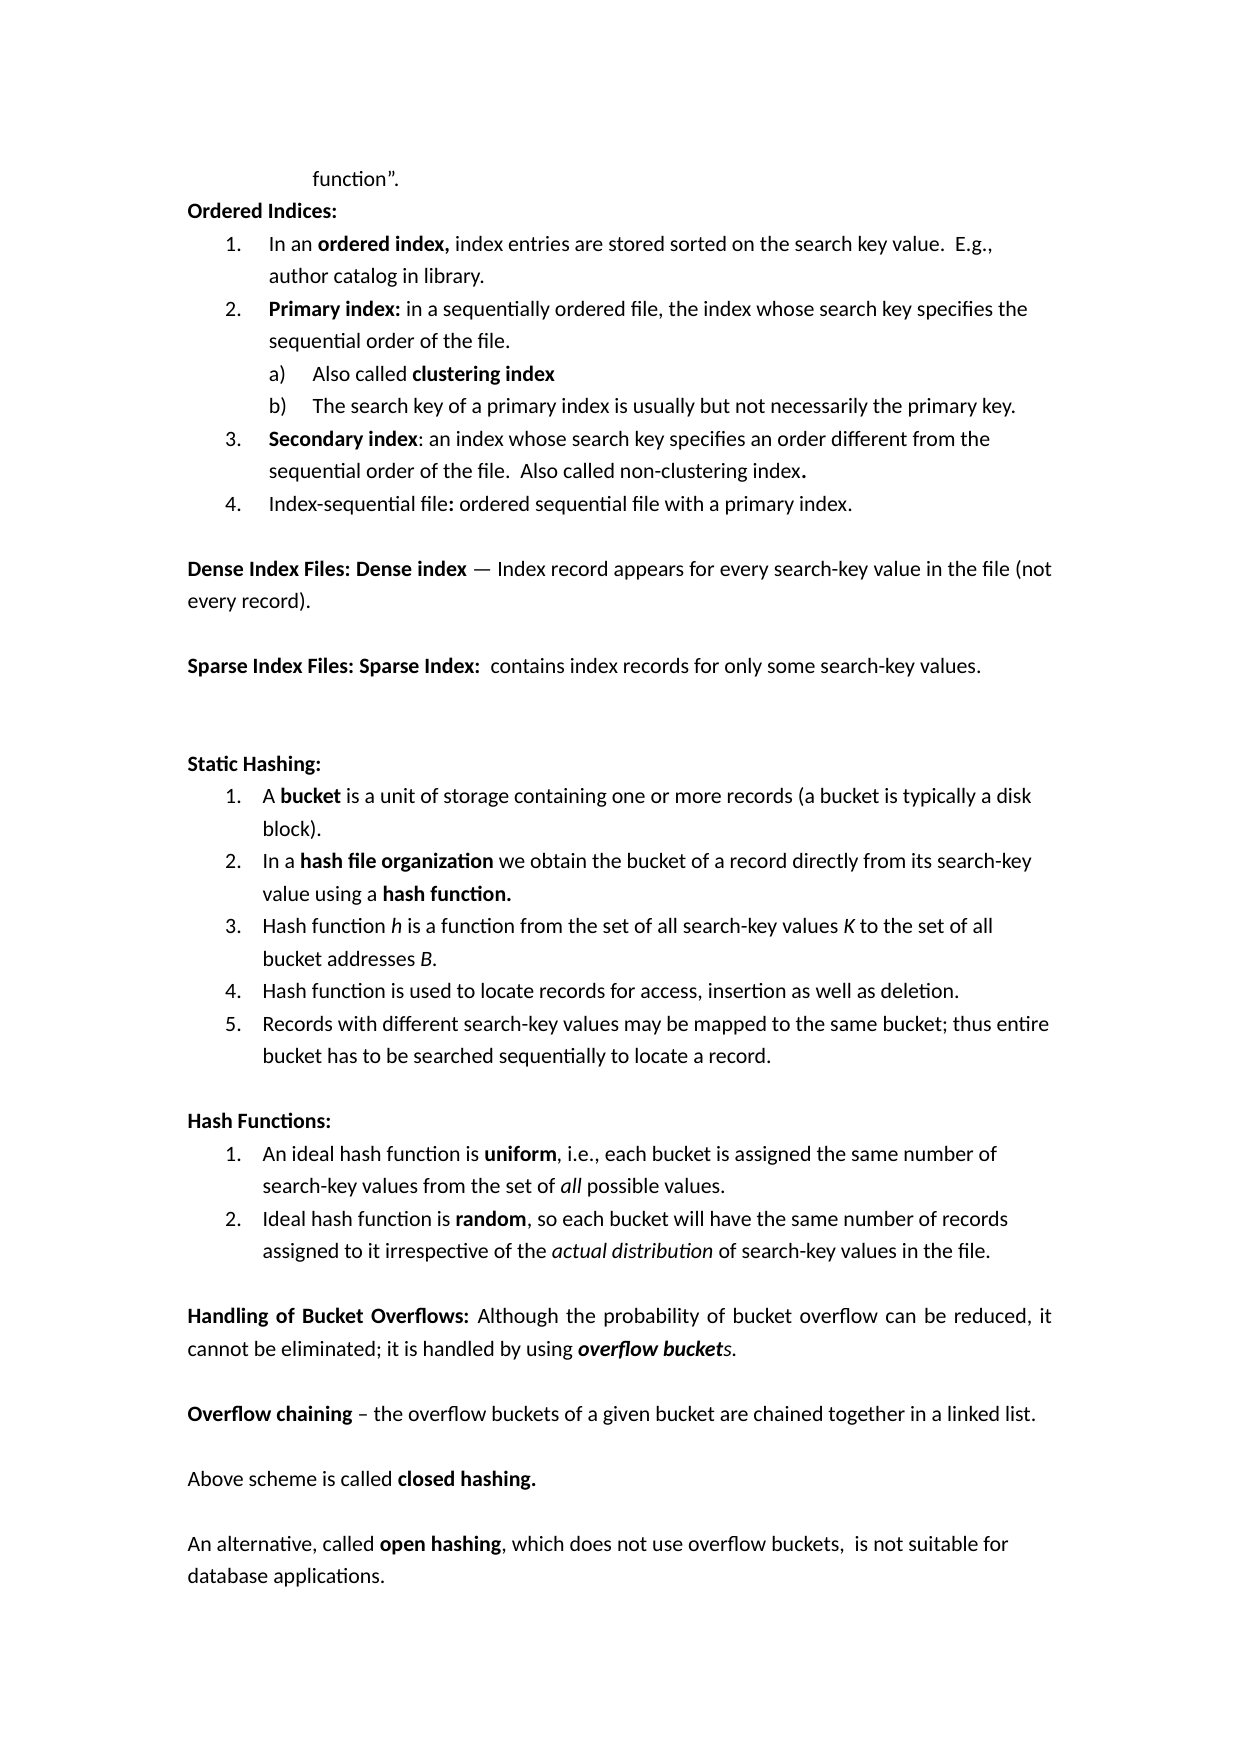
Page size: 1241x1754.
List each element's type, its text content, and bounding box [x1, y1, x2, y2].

text Ordered Indices: [187, 194, 1053, 227]
text Above scheme is called closed hashing. [187, 1462, 1053, 1494]
text Overflow chaining – the overflow buckets of a given bucket are chained together in a linked list. [187, 1397, 1053, 1429]
text An alternative, called open hashing, which does not use overflow buckets, is not suitable for database applications. [187, 1527, 1053, 1592]
list Primary index: in a sequentially ordered file, the index whose search key specifies the sequential order of the file. [225, 292, 1053, 357]
list In a hash file organization we obtain the bucket of a record directly from its search-key value using a hash function. [225, 844, 1053, 909]
text Sparse Index Files: Sparse Index: contains index records for only some search-key values. [187, 649, 1053, 682]
list Records with different search-key values may be mapped to the same bucket; thus entire bucket has to be searched sequentially to locate a record. [225, 1007, 1053, 1072]
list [269, 162, 1053, 194]
list Index-sequential file: ordered sequential file with a primary index. [225, 487, 1053, 519]
list In an ordered index, index entries are stored sorted on the search key value. E.g., author catalog in library. [225, 227, 1053, 292]
list A bucket is a unit of storage containing one or more records (a bucket is typically a disk block). [225, 779, 1053, 844]
text Static Hashing: [187, 747, 1053, 779]
list Hash function h is a function from the set of all search-key values K to the set of all bucket addresses B. [225, 909, 1053, 974]
text Handling of Bucket Overflows: Although the probability of bucket overflow can be reduced, it cannot be eliminated; it is handled by using overflow buckets. [187, 1299, 1053, 1364]
list Secondary index: an index whose search key specifies an order different from the sequential order of the file. Also called non-clustering index. [225, 422, 1053, 487]
list Hash function is used to locate records for access, insertion as well as deletion. [225, 974, 1053, 1007]
list Ideal hash function is random, so each bucket will have the same number of records assigned to it irrespective of the actual distribution of search-key values in the file. [225, 1202, 1053, 1267]
list An ideal hash function is uniform, i.e., each bucket is assigned the same number of search-key values from the set of all possible values. [225, 1137, 1053, 1202]
text Hash Functions: [187, 1104, 1053, 1137]
list The search key of a primary index is usually but not necessarily the primary key. [269, 389, 1053, 422]
list Also called clustering index [269, 357, 1053, 389]
text Dense Index Files: Dense index — Index record appears for every search-key value in the file (not every record). [187, 552, 1053, 617]
